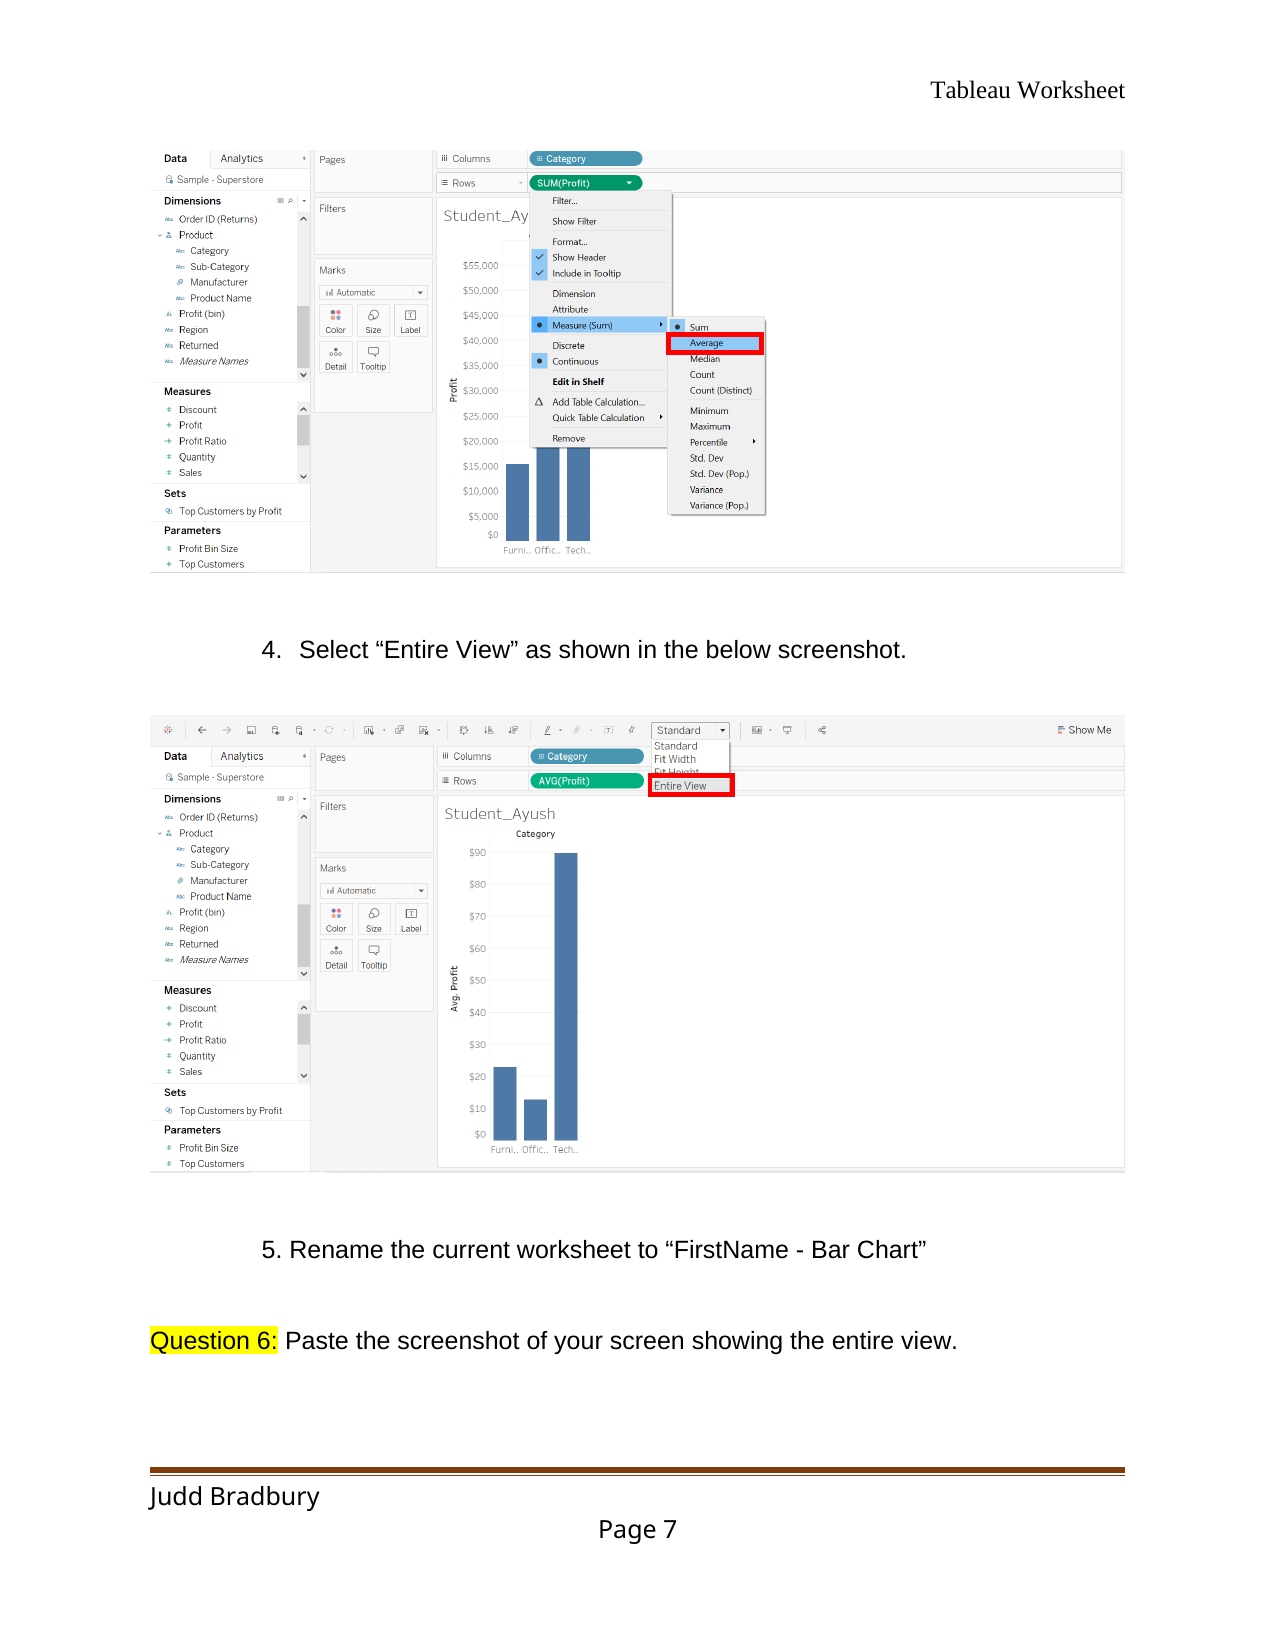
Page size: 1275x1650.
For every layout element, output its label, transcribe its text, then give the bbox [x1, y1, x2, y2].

picture [150, 713, 1125, 1173]
picture [150, 150, 1125, 573]
title Select “Entire View” as shown in the below screenshot. [261, 635, 1125, 664]
title Question 6: Paste the screenshot of your screen showing the entire view. [278, 1326, 1125, 1354]
title 5. Rename the current worksheet to “FirstName - Bar Chart” [261, 1234, 1125, 1263]
